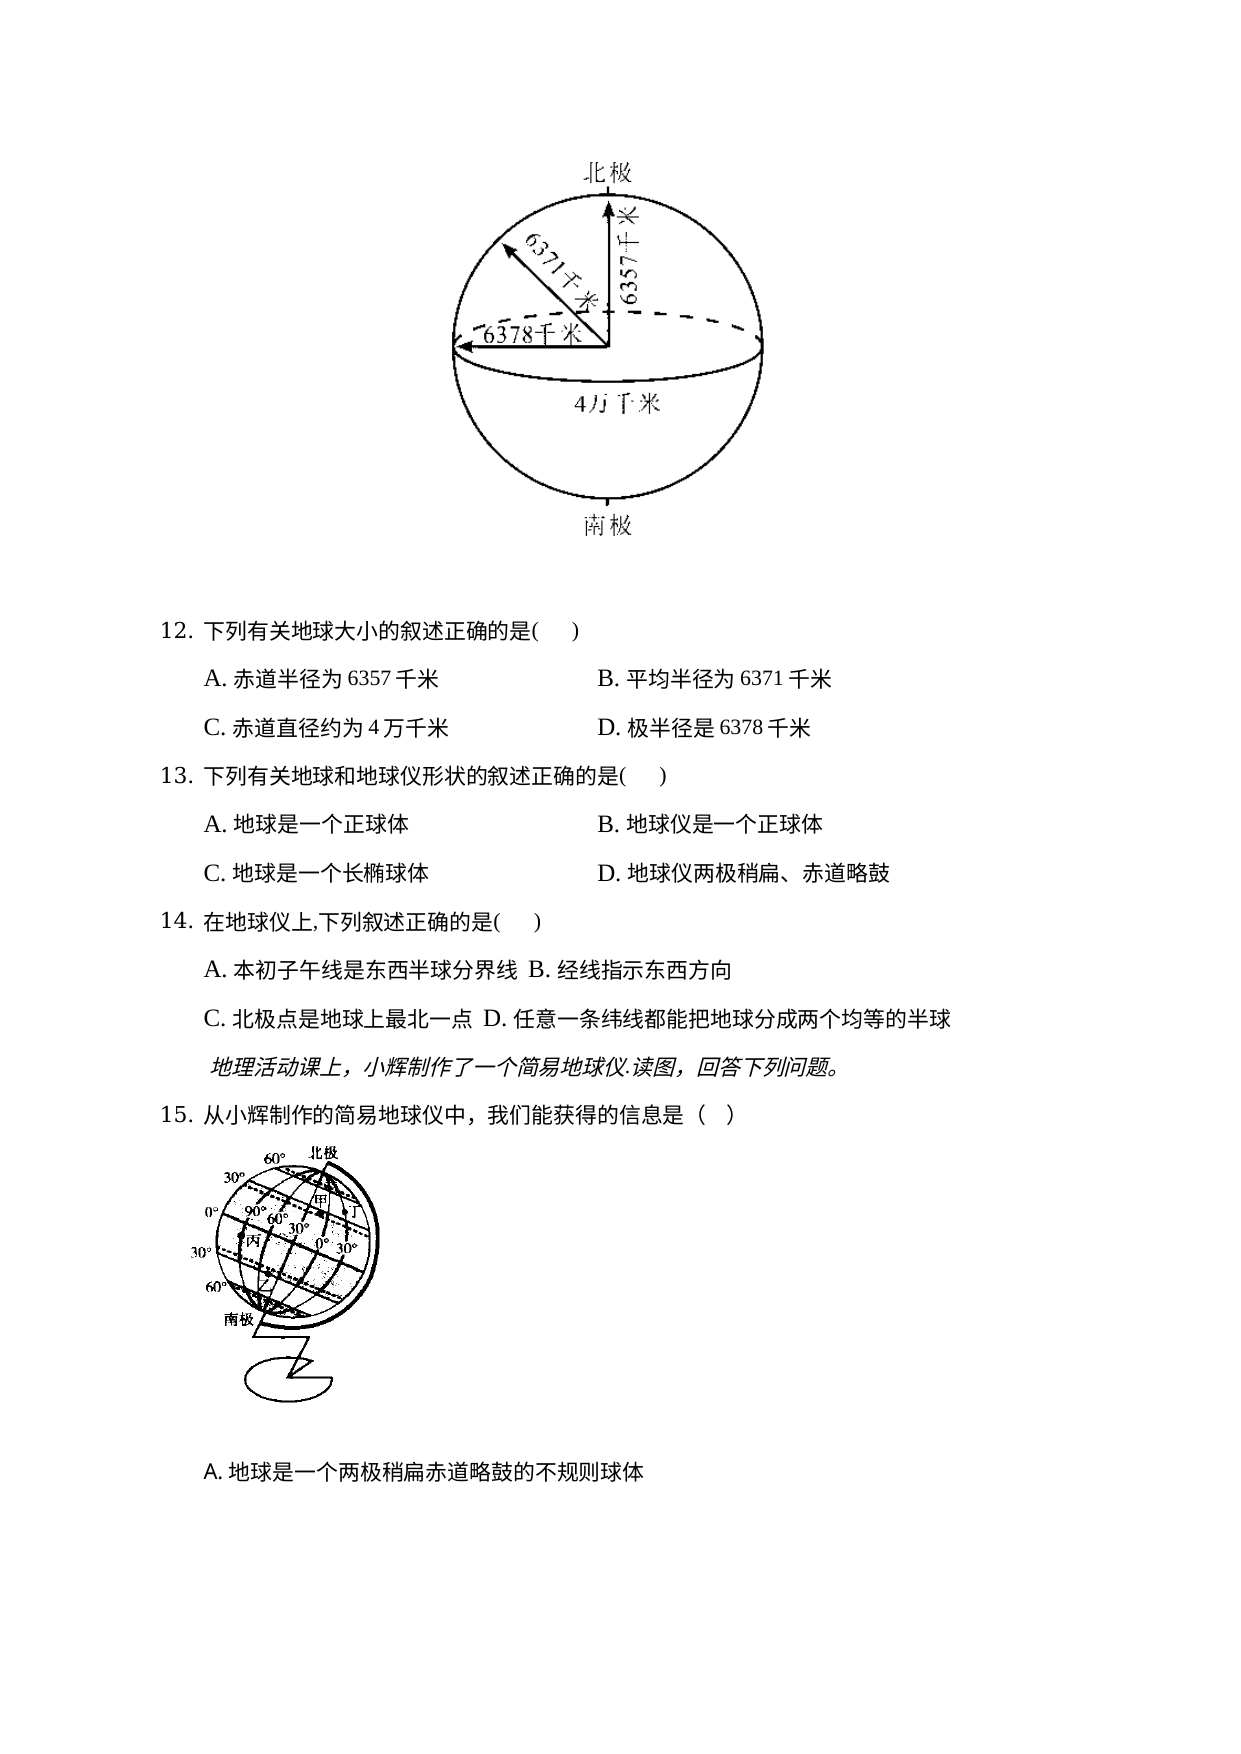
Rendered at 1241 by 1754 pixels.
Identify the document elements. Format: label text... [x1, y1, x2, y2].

list 从小辉制作的简易地球仪中，我们能获得的信息是（ ） [159, 1098, 1081, 1130]
text A. 地球是一个正球体 B. 地球仪是一个正球体 C. 地球是一个长椭球体 D. 地球仪两极稍扁、赤道略鼓 [203, 807, 1081, 888]
list 地球是一个两极稍扁赤道略鼓的不规则球体 [203, 1146, 1081, 1487]
text A. 赤道半径为6357千米 B. 平均半径为6371千米 C. 赤道直径约为4万千米 D. 极半径是6378千米 [203, 662, 1081, 743]
table_header [451, 162, 789, 613]
list 下列有关地球和地球仪形状的叙述正确的是( ) [159, 759, 1081, 791]
list 下列有关地球大小的叙述正确的是( ) [159, 613, 1081, 646]
text 地理活动课上，小辉制作了一个简易地球仪.读图，回答下列问题。 [159, 1049, 1081, 1082]
list 在地球仪上,下列叙述正确的是( ) [159, 904, 1081, 937]
text A. 本初子午线是东西半球分界线 B. 经线指示东西方向 C. 北极点是地球上最北一点 D. 任意一条纬线都能把地球分成两个均等的半球 [203, 952, 1081, 1034]
